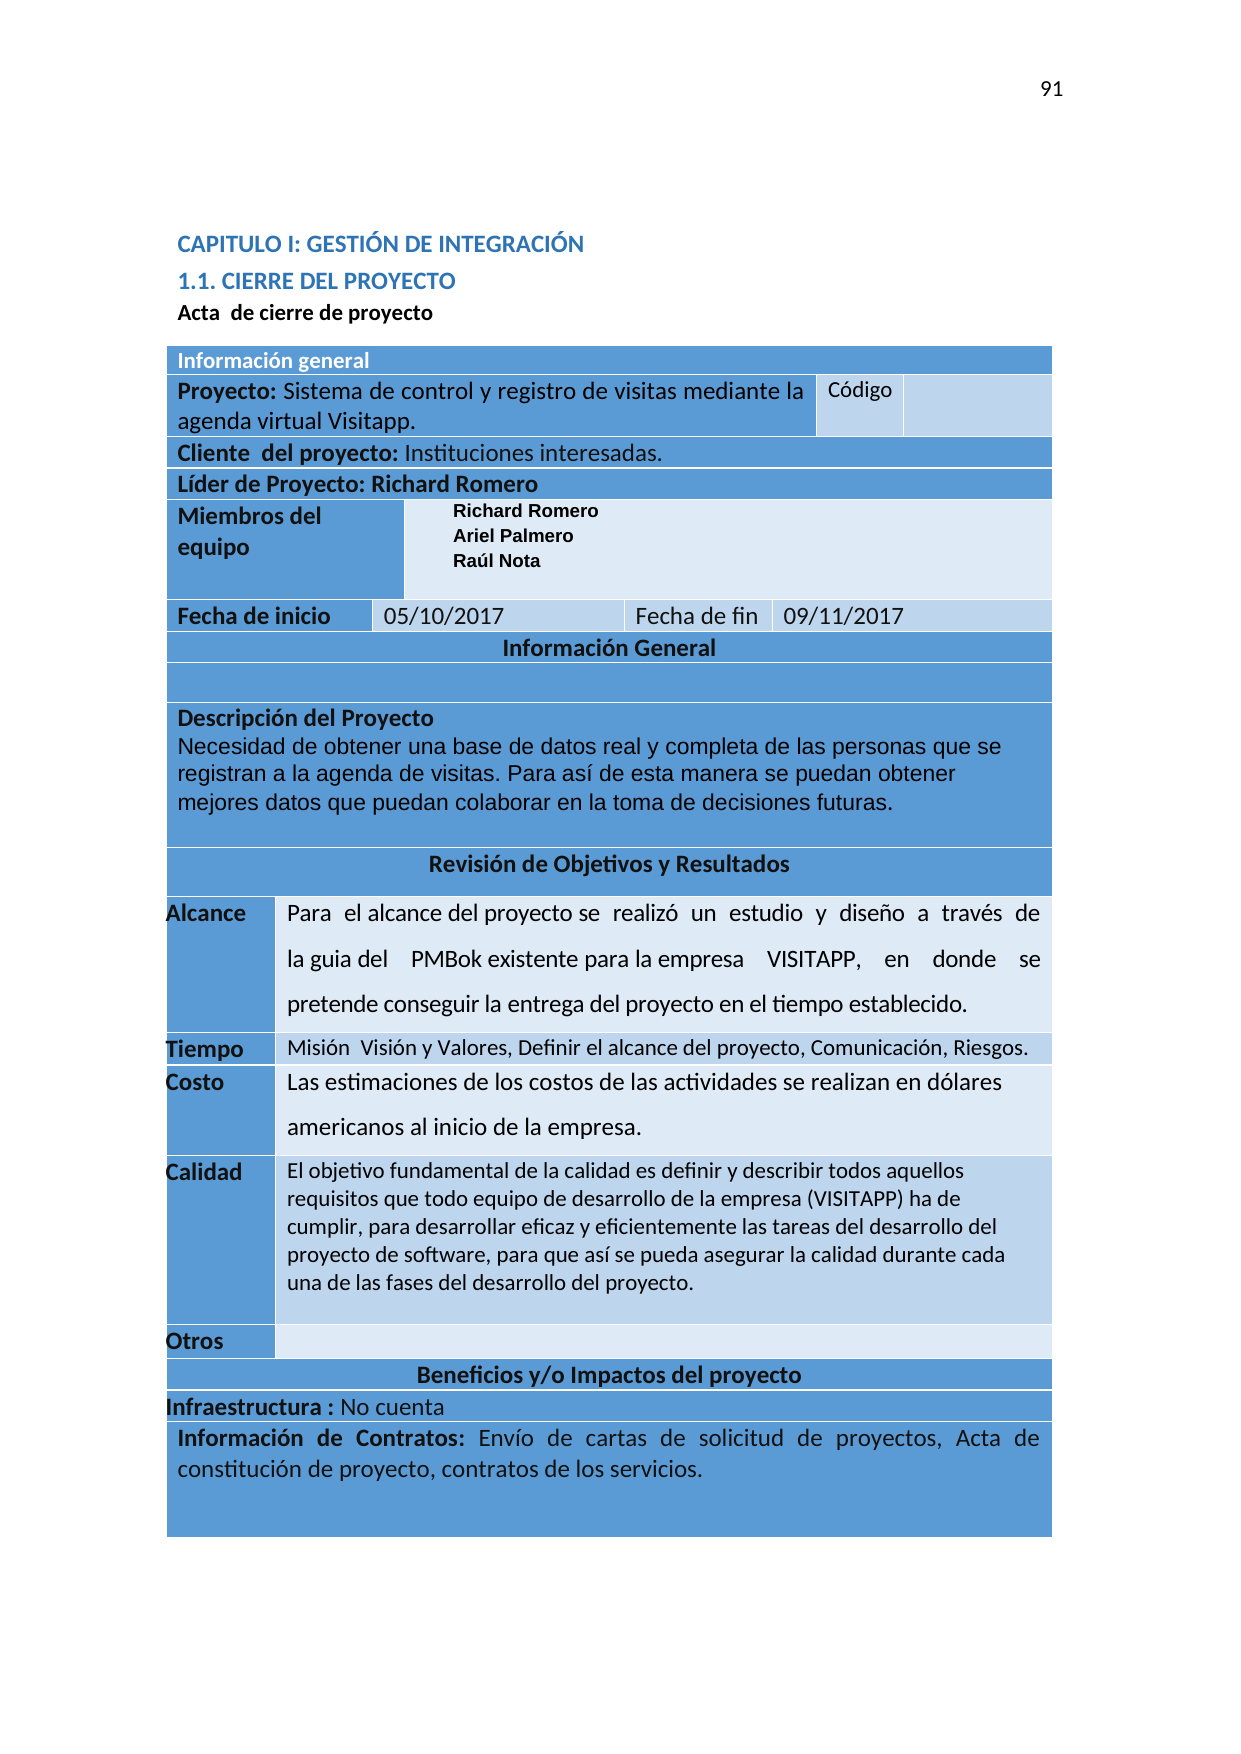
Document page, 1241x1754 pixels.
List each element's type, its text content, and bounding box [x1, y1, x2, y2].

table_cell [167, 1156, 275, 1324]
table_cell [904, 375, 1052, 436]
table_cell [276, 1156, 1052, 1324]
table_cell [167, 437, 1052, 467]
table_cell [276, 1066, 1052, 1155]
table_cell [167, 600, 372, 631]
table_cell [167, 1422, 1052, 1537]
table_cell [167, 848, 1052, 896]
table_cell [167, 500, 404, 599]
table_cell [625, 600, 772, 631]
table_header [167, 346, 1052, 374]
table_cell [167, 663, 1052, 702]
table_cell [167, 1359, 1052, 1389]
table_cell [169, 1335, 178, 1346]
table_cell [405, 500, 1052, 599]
subtitle 1.1. CIERRE DEL PROYECTO [177, 265, 1063, 296]
subtitle CAPITULO I: GESTIÓN DE INTEGRACIÓN [177, 228, 1063, 258]
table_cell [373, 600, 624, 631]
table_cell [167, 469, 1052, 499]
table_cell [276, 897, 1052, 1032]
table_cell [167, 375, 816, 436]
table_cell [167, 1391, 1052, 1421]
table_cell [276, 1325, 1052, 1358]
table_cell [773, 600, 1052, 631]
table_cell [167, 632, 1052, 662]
text Acta de cierre de proyecto [177, 298, 1063, 326]
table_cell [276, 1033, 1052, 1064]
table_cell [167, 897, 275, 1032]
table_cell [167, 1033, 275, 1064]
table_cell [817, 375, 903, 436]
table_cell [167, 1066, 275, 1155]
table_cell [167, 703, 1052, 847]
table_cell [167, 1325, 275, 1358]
